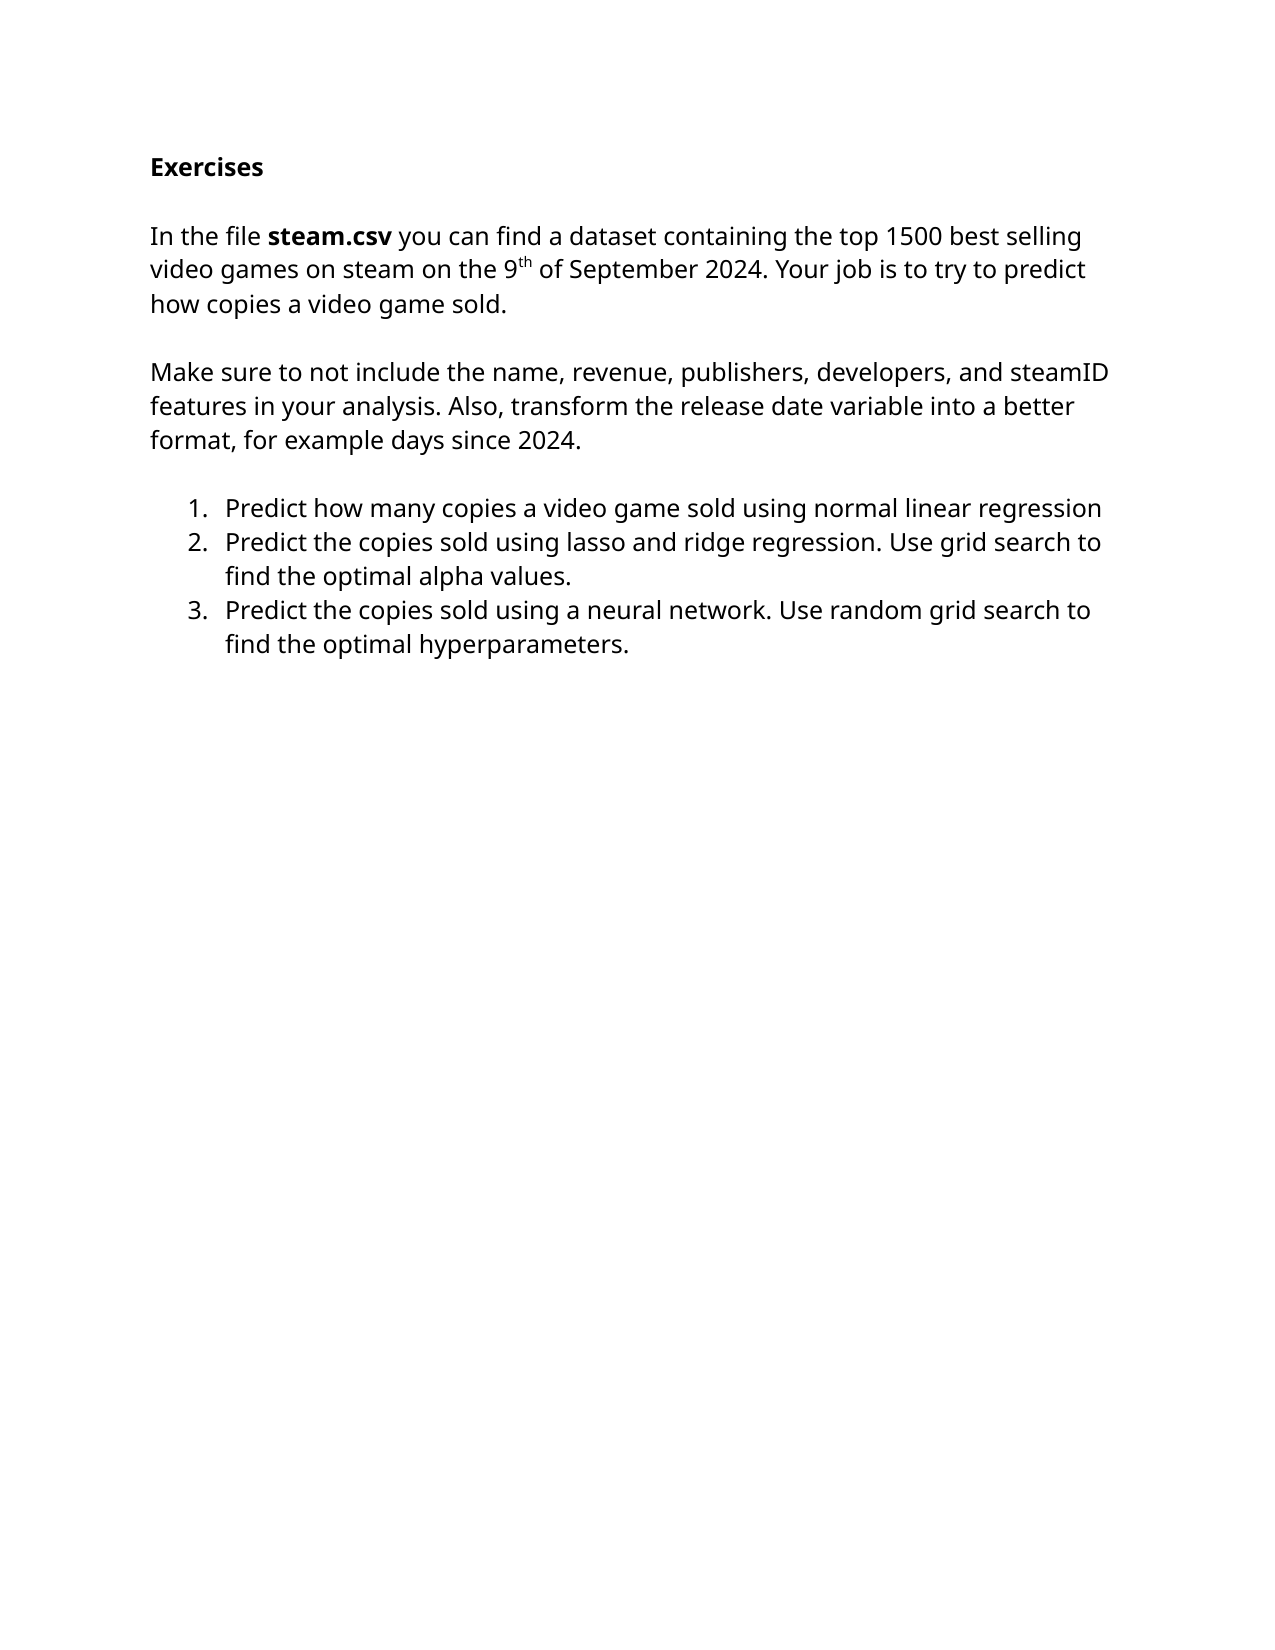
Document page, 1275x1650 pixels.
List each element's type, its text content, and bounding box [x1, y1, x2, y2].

list Predict the copies sold using lasso and ridge regression. Use grid search to find the optimal alpha values. [187, 525, 1125, 593]
text Exercises [150, 150, 1125, 184]
text Make sure to not include the name, revenue, publishers, developers, and steamID features in your analysis. Also, transform the release date variable into a better format, for example days since 2024. [150, 354, 1125, 457]
list Predict how many copies a video game sold using normal linear regression [187, 491, 1125, 525]
text In the file steam.csv you can find a dataset containing the top 1500 best selling video games on steam on the 9th of September 2024. Your job is to try to predict how copies a video game sold. [150, 218, 1125, 320]
list Predict the copies sold using a neural network. Use random grid search to find the optimal hyperparameters. [187, 593, 1125, 661]
